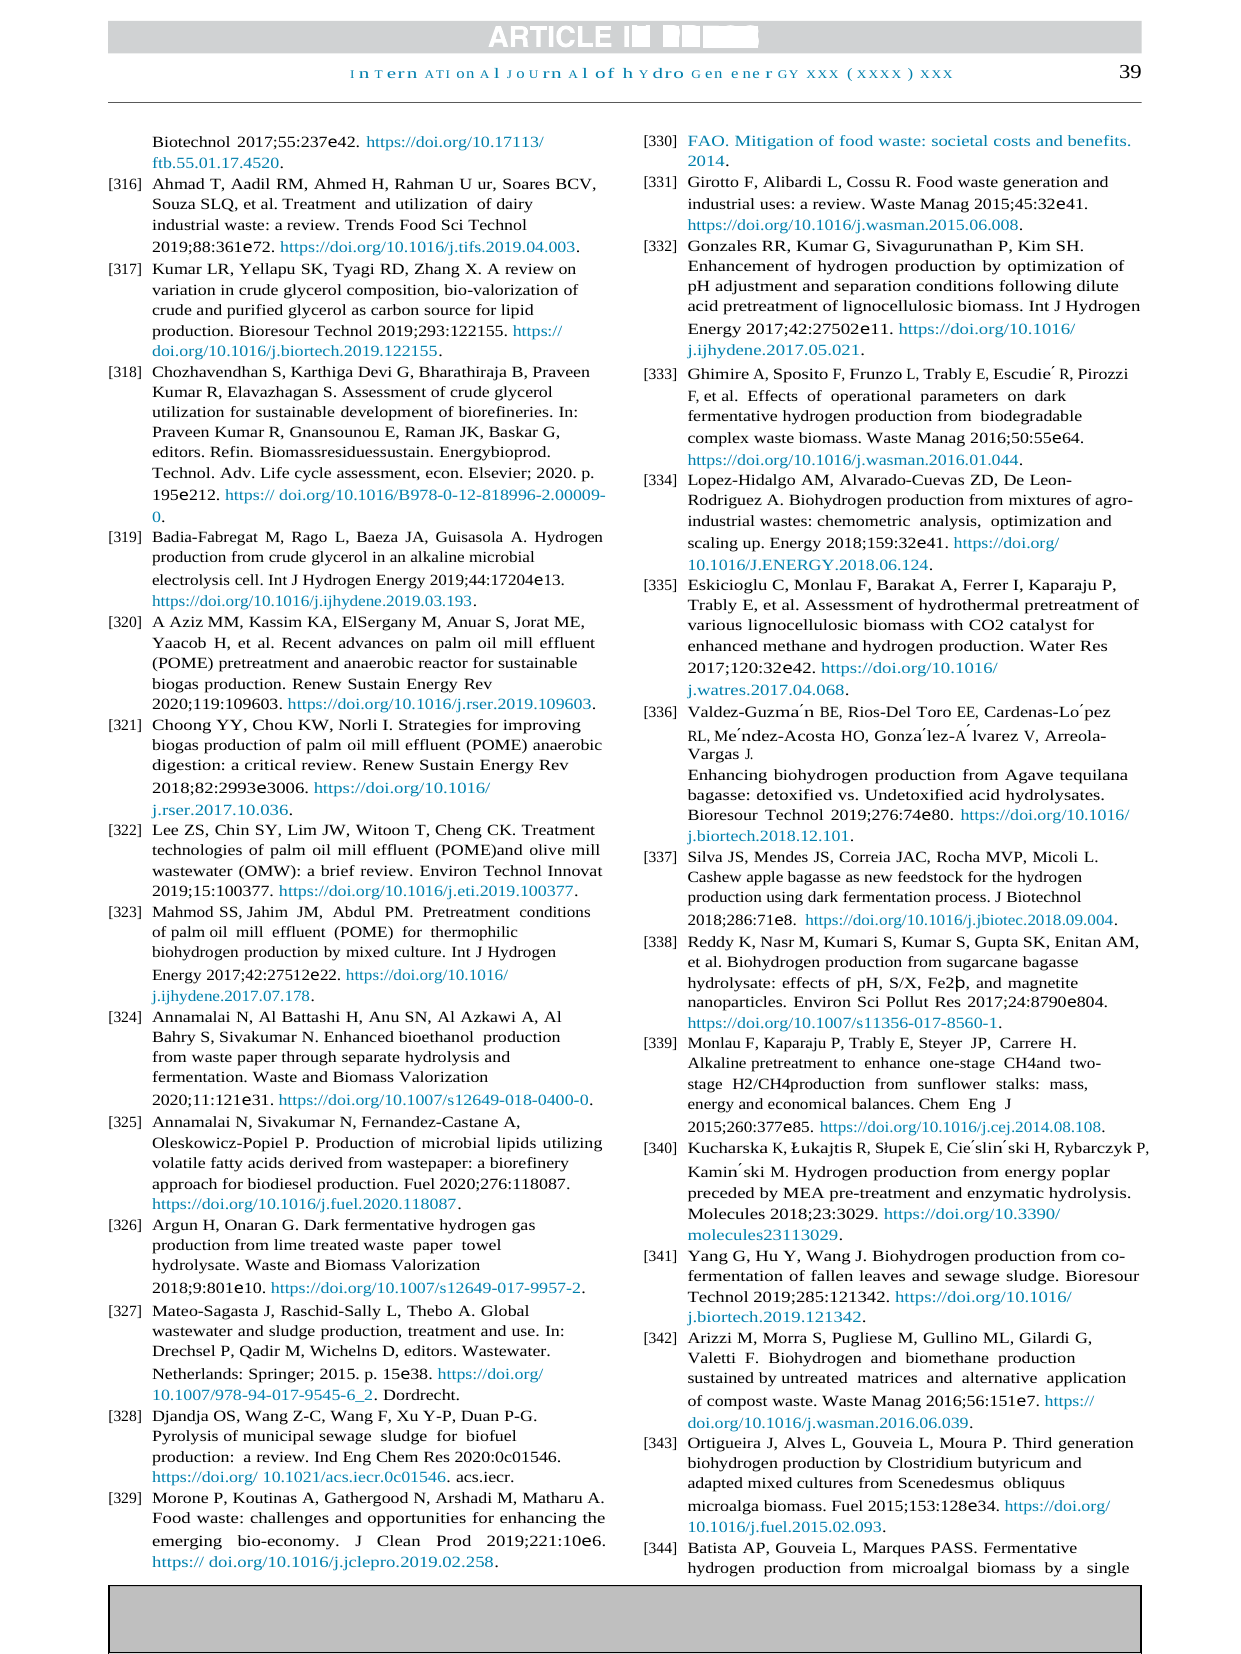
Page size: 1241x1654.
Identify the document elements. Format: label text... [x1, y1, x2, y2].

list Ahmad T, Aadil RM, Ahmed H, Rahman U ur, Soares BCV, Souza SLQ, et al. Treatment and utilization of dairy industrial waste: a review. Trends Food Sci Technol 2019;88:361e72. https://doi.org/10.1016/j.tifs.2019.04.003. [108, 175, 600, 257]
picture [778, 70, 785, 78]
picture [745, 560, 750, 570]
picture [172, 1475, 178, 1485]
text Enhancing biohydrogen production from Agave tequilana bagasse: detoxified vs. Undetoxified acid hydrolysates. [687, 765, 1159, 804]
picture [843, 915, 847, 925]
picture [371, 1095, 384, 1108]
picture [1097, 1501, 1110, 1514]
picture [269, 490, 274, 500]
picture [925, 1209, 930, 1219]
list Eskicioglu C, Monlau F, Barakat A, Ferrer I, Kaparaju P, Trably E, et al. Assessment of hydrothermal pretreatment of various lignocellulosic biomass with CO2 catalyst for enhanced methane and hydrogen production. Water Res 2017;120:32e42. https://doi.org/10.1016/ j.watres.2017.04.068. [643, 576, 1142, 698]
picture [851, 220, 856, 230]
list Lopez-Hidalgo AM, Alvarado-Cuevas ZD, De Leon- Rodriguez A. Biohydrogen production from mixtures of agro-industrial wastes: chemometric analysis, optimization and scaling up. Energy 2018;159:32e41. https://doi.org/ 10.1016/J.ENERGY.2018.06.124. [643, 471, 1142, 573]
picture [1068, 810, 1073, 820]
picture [957, 663, 962, 673]
picture [315, 1283, 320, 1293]
picture [945, 324, 950, 334]
picture [320, 1472, 325, 1482]
picture [345, 969, 351, 978]
picture [1011, 324, 1016, 334]
picture [1089, 1396, 1094, 1406]
picture [686, 834, 690, 844]
picture [292, 1392, 297, 1400]
picture [981, 914, 988, 925]
list Yang G, Hu Y, Wang J. Biohydrogen production from co- fermentation of fallen leaves and sewage sludge. Bioresour Technol 2019;285:121342. https://doi.org/10.1016/ j.biortech.2019.121342. [643, 1246, 1142, 1326]
picture [727, 455, 732, 465]
text Biotechnol 2017;55:237e42. https://doi.org/10.17113/ ftb.55.01.17.4520. [152, 131, 610, 172]
picture [421, 492, 426, 500]
picture [172, 1202, 178, 1212]
picture [542, 71, 549, 78]
picture [993, 538, 998, 548]
picture [297, 891, 303, 899]
picture [956, 1018, 963, 1024]
text j.biortech.2018.12.101. [687, 827, 1159, 845]
picture [819, 1121, 825, 1130]
picture [280, 241, 285, 252]
picture [915, 1295, 921, 1305]
text i n t ern ati on a l j o u rn a l of h y dro g en e ne r gy xxx ( xxxx ) xxx 39 [350, 59, 1159, 82]
list Girotto F, Alibardi L, Cossu R. Food waste generation and industrial uses: a review. Waste Manag 2015;45:32e41. https://doi.org/10.1016/j.wasman.2015.06.008. [643, 173, 1127, 234]
picture [270, 1282, 276, 1293]
picture [835, 220, 840, 230]
picture [232, 160, 237, 168]
picture [934, 1020, 939, 1028]
picture [552, 326, 557, 336]
picture [1084, 1396, 1089, 1406]
picture [992, 663, 997, 673]
picture [307, 704, 312, 712]
picture [784, 1230, 789, 1240]
text https://doi.org/10.1007/s11356-017-8560-1. [687, 1013, 1159, 1031]
picture [278, 885, 284, 896]
picture [557, 888, 562, 896]
picture [742, 1229, 746, 1240]
picture [559, 1285, 564, 1293]
picture [327, 699, 332, 709]
picture [247, 1472, 257, 1485]
picture [163, 157, 170, 168]
picture [496, 137, 501, 147]
picture [883, 1208, 889, 1219]
picture [867, 663, 872, 673]
picture [682, 25, 700, 47]
picture [508, 1283, 513, 1293]
list Monlau F, Kaparaju P, Trably E, Steyer JP, Carrere H. Alkaline pretreatment to enhance one-stage CH4and two- stage H2/CH4production from sunflower stalks: mass, energy and economical balances. Chem Eng J 2015;260:377e85. https://doi.org/10.1016/j.cej.2014.08.108. [643, 1034, 1135, 1137]
picture [374, 886, 384, 899]
picture [517, 699, 522, 709]
picture [194, 596, 198, 606]
picture [375, 242, 386, 255]
picture [322, 490, 335, 503]
picture [739, 454, 745, 465]
text Bioresour Technol 2019;276:74e80. https://doi.org/10.1016/ [687, 806, 1159, 824]
picture [780, 687, 786, 695]
picture [862, 1122, 866, 1132]
picture [328, 1557, 333, 1567]
picture [309, 596, 313, 606]
picture [295, 993, 300, 1001]
picture [869, 1121, 875, 1132]
picture [782, 1521, 786, 1532]
picture [319, 242, 324, 252]
picture [480, 70, 485, 78]
list Annamalai N, Sivakumar N, Fernandez-Castane A, Oleskowicz-Popiel P. Production of microbial lipids utilizing volatile fatty acids derived from wastepaper: a biorefinery approach for biodiesel production. Fuel 2020;276:118087. https://doi.org/10.1016/j.fuel.2020.118087. [108, 1113, 606, 1213]
picture [876, 662, 880, 673]
picture [664, 71, 671, 78]
picture [623, 68, 629, 78]
picture [855, 458, 859, 468]
picture [435, 1097, 440, 1105]
list A Aziz MM, Kassim KA, ElSergany M, Anuar S, Jorat ME, Yaacob H, et al. Recent advances on palm oil mill effluent (POME) pretreatment and anaerobic reactor for sustainable biogas production. Renew Sustain Energy Rev 2020;119:109603. https://doi.org/10.1016/j.rser.2019.109603. [108, 613, 606, 713]
picture [528, 70, 537, 78]
picture [427, 1285, 432, 1293]
list Choong YY, Chou KW, Norli I. Strategies for improving biogas production of palm oil mill effluent (POME) anaerobic digestion: a critical review. Renew Sustain Energy Rev 2018;82:2993e3006. https://doi.org/10.1016/ j.rser.2017.10.036. [108, 716, 606, 818]
picture [337, 490, 342, 500]
picture [395, 969, 401, 980]
list Kucharska K, Łukajtis R, Słupek E, Cie´slin´ski H, Rybarczyk P, [643, 1139, 1159, 1157]
text Kamin´ski M. Hydrogen production from energy poplar preceded by MEA pre-treatment and enzymatic hydrolysis. Molecules 2018;23:3029. https://doi.org/10.3390/ molecules23113029. [687, 1159, 1159, 1243]
picture [196, 1472, 201, 1482]
picture [250, 346, 255, 356]
picture [293, 1557, 298, 1567]
list Lee ZS, Chin SY, Lim JW, Witoon T, Cheng CK. Treatment technologies of palm oil mill effluent (POME)and olive mill wastewater (OMW): a brief review. Environ Technol Innovat 2019;15:100377. https://doi.org/10.1016/j.eti.2019.100377. [108, 821, 606, 900]
list Reddy K, Nasr M, Kumari S, Kumar S, Gupta SK, Enitan AM, et al. Biohydrogen production from sugarcane bagasse hydrolysate: effects of pH, S/X, Fe2þ, and magnetite [643, 933, 1142, 993]
picture [193, 1557, 198, 1567]
picture [171, 599, 178, 609]
picture [318, 886, 323, 896]
list Valdez-Guzma´n BE, Rios-Del Toro EE, Cardenas-Lo´pez RL, Me´ndez-Acosta HO, Gonza´lez-A´lvarez V, Arreola-Vargas J. [643, 701, 1134, 763]
picture [1056, 1500, 1062, 1511]
list Arizzi M, Morra S, Pugliese M, Gullino ML, Gilardi G, Valetti F. Biohydrogen and biomethane production sustained by untreated matrices and alternative application of compost waste. Waste Manag 2016;56:151e7. https:// doi.org/10.1016/j.wasman.2016.06.039. [643, 1329, 1142, 1431]
picture [1044, 1501, 1049, 1511]
picture [386, 140, 392, 150]
picture [538, 137, 543, 147]
picture [708, 156, 713, 166]
picture [264, 490, 269, 500]
picture [195, 346, 208, 359]
picture [442, 886, 447, 896]
picture [632, 25, 650, 47]
picture [203, 1392, 208, 1400]
list Silva JS, Mendes JS, Correia JAC, Rocha MVP, Micoli L. Cashew apple bagasse as new feedstock for the hydrogen production using dark fermentation process. J Biotechnol 2018;286:71e8. https://doi.org/10.1016/j.jbiotec.2018.09.004. [643, 848, 1135, 930]
picture [749, 1525, 753, 1535]
picture [451, 699, 456, 709]
picture [225, 489, 230, 500]
picture [505, 139, 510, 147]
picture [874, 1018, 879, 1028]
picture [210, 346, 215, 356]
picture [1066, 1292, 1071, 1302]
picture [388, 970, 392, 980]
picture [152, 1198, 157, 1209]
list Kumar LR, Yellapu SK, Tyagi RD, Zhang X. A review on variation in crude glycerol composition, bio-valorization of crude and purified glycerol as carbon source for lipid production. Bioresour Technol 2019;293:122155. https:// doi.org/10.1016/j.biortech.2019.122155. [108, 260, 606, 360]
picture [663, 25, 680, 47]
picture [1053, 810, 1066, 823]
picture [956, 220, 963, 226]
picture [435, 70, 443, 78]
picture [857, 1122, 861, 1132]
picture [784, 1312, 789, 1322]
picture [1000, 810, 1005, 820]
picture [801, 1418, 806, 1428]
picture [247, 1199, 257, 1212]
picture [300, 245, 306, 255]
picture [802, 831, 807, 841]
picture [980, 455, 985, 465]
picture [557, 326, 562, 336]
picture [281, 489, 287, 500]
picture [360, 783, 365, 793]
picture [698, 136, 705, 146]
picture [324, 242, 329, 252]
picture [442, 1095, 447, 1105]
picture [1005, 810, 1010, 820]
picture [397, 71, 404, 78]
picture [461, 137, 472, 150]
list Annamalai N, Al Battashi H, Anu SN, Al Azkawi A, Al Bahry S, Sivakumar N. Enhanced bioethanol production from waste paper through separate hydrolysis and fermentation. Waste and Biomass Valorization 2020;11:121e31. https://doi.org/10.1007/s12649-018-0400-0. [108, 1007, 596, 1110]
picture [975, 918, 979, 928]
picture [154, 345, 160, 356]
picture [196, 1199, 201, 1209]
list Argun H, Onaran G. Dark fermentative hydrogen gas production from lime treated waste paper towel hydrolysate. Waste and Biomass Valorization 2018;9:801e10. https://doi.org/10.1007/s12649-017-9957-2. [108, 1216, 587, 1298]
picture [512, 325, 518, 336]
picture [848, 915, 852, 925]
picture [477, 1369, 482, 1379]
picture [780, 1018, 793, 1031]
picture [851, 1018, 856, 1028]
list Djandja OS, Wang Z-C, Wang F, Xu Y-P, Duan P-G. Pyrolysis of municipal sewage sludge for biofuel production: a review. Ind Eng Chem Res 2020:0c01546. https://doi.org/ 10.1021/acs.iecr.0c01546. acs.iecr. [108, 1406, 606, 1486]
picture [1070, 324, 1075, 334]
picture [198, 1557, 203, 1567]
picture [795, 1018, 800, 1028]
picture [244, 495, 249, 503]
picture [1012, 809, 1018, 820]
picture [444, 242, 449, 252]
list FAO. Mitigation of food waste: societal costs and benefits. 2014. [643, 132, 1133, 170]
picture [323, 1095, 328, 1105]
picture [210, 1390, 215, 1400]
picture [566, 888, 571, 896]
picture [1124, 810, 1129, 820]
picture [410, 242, 415, 252]
picture [697, 1311, 703, 1322]
picture [796, 347, 802, 355]
picture [152, 595, 157, 606]
picture [844, 1020, 849, 1028]
picture [517, 1285, 522, 1293]
picture [482, 1369, 487, 1379]
picture [243, 991, 248, 1001]
picture [330, 1094, 336, 1105]
list Gonzales RR, Kumar G, Sivagurunathan P, Kim SH. Enhancement of hydrogen production by optimization of pH adjustment and separation conditions following dilute acid pretreatment of lignocellulosic biomass. Int J Hydrogen Energy 2017;42:27502e11. https://doi.org/10.1016/ j.ijhydene.2017.05.021. [643, 236, 1142, 359]
picture [226, 1392, 231, 1400]
picture [936, 1292, 941, 1302]
picture [176, 1390, 181, 1400]
picture [191, 1472, 196, 1482]
picture [286, 991, 291, 1001]
picture [190, 596, 194, 606]
list Badia-Fabregat M, Rago L, Baeza JA, Guisasola A. Hydrogen production from crude glycerol in an alkaline microbial electrolysis cell. Int J Hydrogen Energy 2019;44:17204e13. https://doi.org/10.1016/j.ijhydene.2019.03.193. [108, 528, 606, 610]
picture [862, 663, 867, 673]
picture [425, 70, 430, 78]
picture [318, 1095, 323, 1105]
picture [252, 993, 257, 1001]
picture [998, 538, 1003, 548]
picture [941, 1292, 946, 1302]
picture [393, 490, 398, 500]
picture [944, 1122, 949, 1132]
picture [1049, 1501, 1054, 1511]
picture [384, 970, 388, 980]
picture [332, 699, 337, 709]
picture [273, 993, 278, 1001]
picture [419, 783, 424, 793]
list Ghimire A, Sposito F, Frunzo L, Trably E, Escudie´ R, Pirozzi F, et al. Effects of operational parameters on dark fermentative hydrogen production from biodegradable complex waste biomass. Waste Manag 2016;50:55e64. https://doi.org/10.1016/j.wasman.2016.01.044. [643, 361, 1142, 469]
picture [1102, 916, 1109, 923]
picture [323, 886, 328, 896]
picture [732, 1018, 737, 1028]
list Mateo-Sagasta J, Raschid-Sally L, Thebo A. Global wastewater and sludge production, treatment and use. In: Drechsel P, Qadir M, Wichelns D, editors. Wastewater. Netherlands: Springer; 2015. p. 15e38. https://doi.org/ 10.1007/978-94-017-9545-6_2. Dordrecht. [108, 1301, 601, 1404]
picture [701, 348, 706, 358]
picture [270, 349, 274, 359]
picture [787, 345, 792, 355]
picture [421, 1557, 426, 1567]
picture [191, 1199, 196, 1209]
picture [405, 596, 410, 606]
picture [727, 220, 732, 230]
picture [739, 1017, 745, 1028]
picture [930, 1209, 935, 1219]
picture [506, 70, 511, 78]
picture [331, 1198, 336, 1209]
picture [939, 324, 944, 334]
picture [315, 1199, 320, 1209]
picture [901, 915, 905, 925]
picture [224, 807, 230, 815]
list Ortigueira J, Alves L, Gouveia L, Moura P. Third generation biohydrogen production by Clostridium butyricum and adapted mixed cultures from Scenedesmus obliquus microalga biomass. Fuel 2015;153:128e34. https://doi.org/ 10.1016/j.fuel.2015.02.093. [643, 1434, 1137, 1536]
picture [727, 1018, 732, 1028]
picture [795, 220, 800, 230]
picture [152, 1471, 157, 1482]
list Batista AP, Gouveia L, Marques PASS. Fermentative hydrogen production from microalgal biomass by a single [643, 1538, 1134, 1577]
picture [835, 455, 840, 465]
picture [851, 455, 856, 465]
picture [732, 455, 737, 465]
picture [855, 223, 859, 233]
list Morone P, Koutinas A, Gathergood N, Arshadi M, Matharu A. Food waste: challenges and opportunities for enhancing the emerging bio-economy. J Clean Prod 2019;221:10e6. https:// doi.org/10.1016/j.jclepro.2019.02.258. [108, 1489, 606, 1571]
picture [826, 1312, 831, 1322]
picture [212, 1556, 216, 1567]
picture [313, 782, 319, 793]
picture [745, 1522, 750, 1532]
picture [780, 455, 793, 468]
picture [410, 137, 415, 147]
picture [405, 137, 410, 147]
picture [703, 25, 759, 48]
picture [310, 1283, 315, 1293]
picture [503, 970, 507, 980]
picture [795, 455, 800, 465]
picture [386, 1095, 391, 1105]
picture [266, 346, 271, 356]
picture [780, 220, 793, 233]
picture [449, 1201, 454, 1209]
picture [739, 219, 745, 230]
picture [989, 1209, 994, 1219]
picture [355, 783, 360, 793]
list Chozhavendhan S, Karthiga Devi G, Bharathiraja B, Praveen Kumar R, Elavazhagan S. Assessment of crude glycerol utilization for sustainable development of biorefineries. In: Praveen Kumar R, Gnansounou E, Raman JK, Baskar G, editors. Refin. Biomassresiduessustain. Energybioprod. Technol. Adv. Life cycle assessment, econ. Elsevier; 2020. p. 195e212. https:// doi.org/10.1016/B978-0-12-818996-2.00009-0. [108, 362, 606, 526]
text nanoparticles. Environ Sci Pollut Res 2017;24:8790e804. [687, 995, 1159, 1011]
picture [1040, 1123, 1047, 1130]
picture [1055, 1209, 1060, 1219]
picture [732, 220, 737, 230]
picture [485, 783, 490, 793]
picture [434, 1283, 439, 1293]
list Mahmod SS, Jahim JM, Abdul PM. Pretreatment conditions of palm oil mill effluent (POME) for thermophilic biohydrogen production by mixed culture. Int J Hydrogen Energy 2017;42:27512e22. https://doi.org/10.1016/ j.ijhydene.2017.07.178. [108, 903, 602, 1005]
